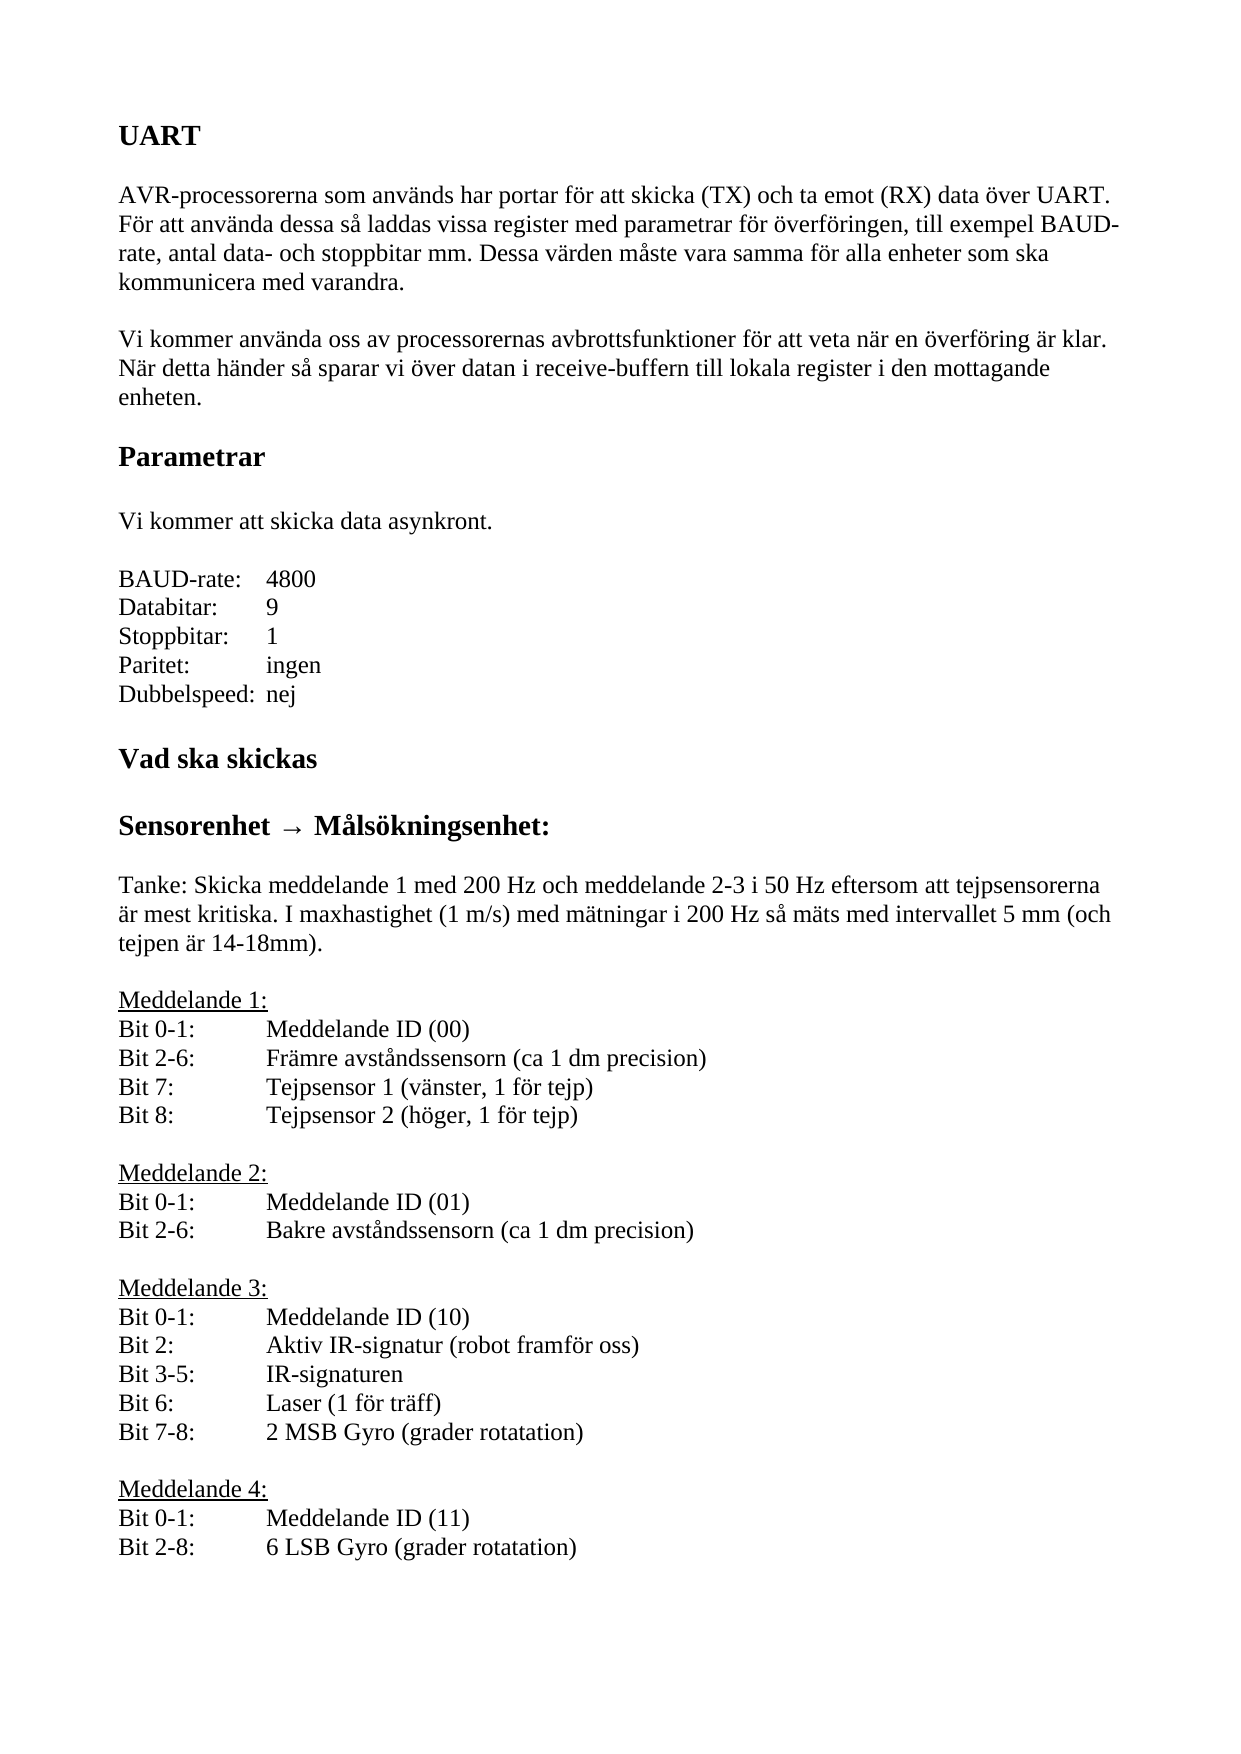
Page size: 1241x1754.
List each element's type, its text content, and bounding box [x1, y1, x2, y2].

text Dubbelspeed: nej [118, 679, 1122, 707]
text Parametrar [118, 439, 1122, 473]
text Bit 0-1: Meddelande ID (11) [118, 1503, 1122, 1532]
text Sensorenhet → Målsökningsenhet: [118, 808, 1122, 842]
text BAUD-rate: 4800 [118, 564, 1122, 592]
text Bit 2: Aktiv IR-signatur (robot framför oss) [118, 1330, 1122, 1359]
text Tanke: Skicka meddelande 1 med 200 Hz och meddelande 2-3 i 50 Hz eftersom att tejpsensorerna är mest kritiska. I maxhastighet (1 m/s) med mätningar i 200 Hz så mäts med intervallet 5 mm (och tejpen är 14-18mm). [118, 870, 1122, 957]
text Bit 2-8: 6 LSB Gyro (grader rotatation) [118, 1532, 1122, 1560]
text Bit 2-6: Främre avståndssensorn (ca 1 dm precision) [118, 1043, 1122, 1072]
text AVR-processorerna som används har portar för att skicka (TX) och ta emot (RX) data över UART. För att använda dessa så laddas vissa register med parametrar för överföringen, till exempel BAUD-rate, antal data- och stoppbitar mm. Dessa värden måste vara samma för alla enheter som ska kommunicera med varandra. [118, 180, 1122, 295]
text Paritet: ingen [118, 650, 1122, 679]
text Bit 8: Tejpsensor 2 (höger, 1 för tejp) [118, 1100, 1122, 1129]
text Bit 7-8: 2 MSB Gyro (grader rotatation) [118, 1417, 1122, 1445]
text Meddelande 4: [118, 1474, 1122, 1503]
text Bit 0-1: Meddelande ID (01) [118, 1187, 1122, 1215]
text Vi kommer att skicka data asynkront. [118, 506, 1122, 535]
text Databitar: 9 [118, 592, 1122, 621]
text Bit 0-1: Meddelande ID (10) [118, 1302, 1122, 1330]
text Bit 7: Tejpsensor 1 (vänster, 1 för tejp) [118, 1072, 1122, 1100]
text Meddelande 3: [118, 1273, 1122, 1302]
text Stoppbitar: 1 [118, 621, 1122, 650]
text Meddelande 1: [118, 985, 1122, 1014]
text Vi kommer använda oss av processorernas avbrottsfunktioner för att veta när en överföring är klar. När detta händer så sparar vi över datan i receive-buffern till lokala register i den mottagande enheten. [118, 324, 1122, 410]
text UART [118, 118, 1122, 152]
text Vad ska skickas [118, 741, 1122, 774]
text Meddelande 2: [118, 1158, 1122, 1187]
text Bit 3-5: IR-signaturen [118, 1359, 1122, 1388]
text Bit 2-6: Bakre avståndssensorn (ca 1 dm precision) [118, 1215, 1122, 1244]
text Bit 0-1: Meddelande ID (00) [118, 1014, 1122, 1043]
text Bit 6: Laser (1 för träff) [118, 1388, 1122, 1417]
